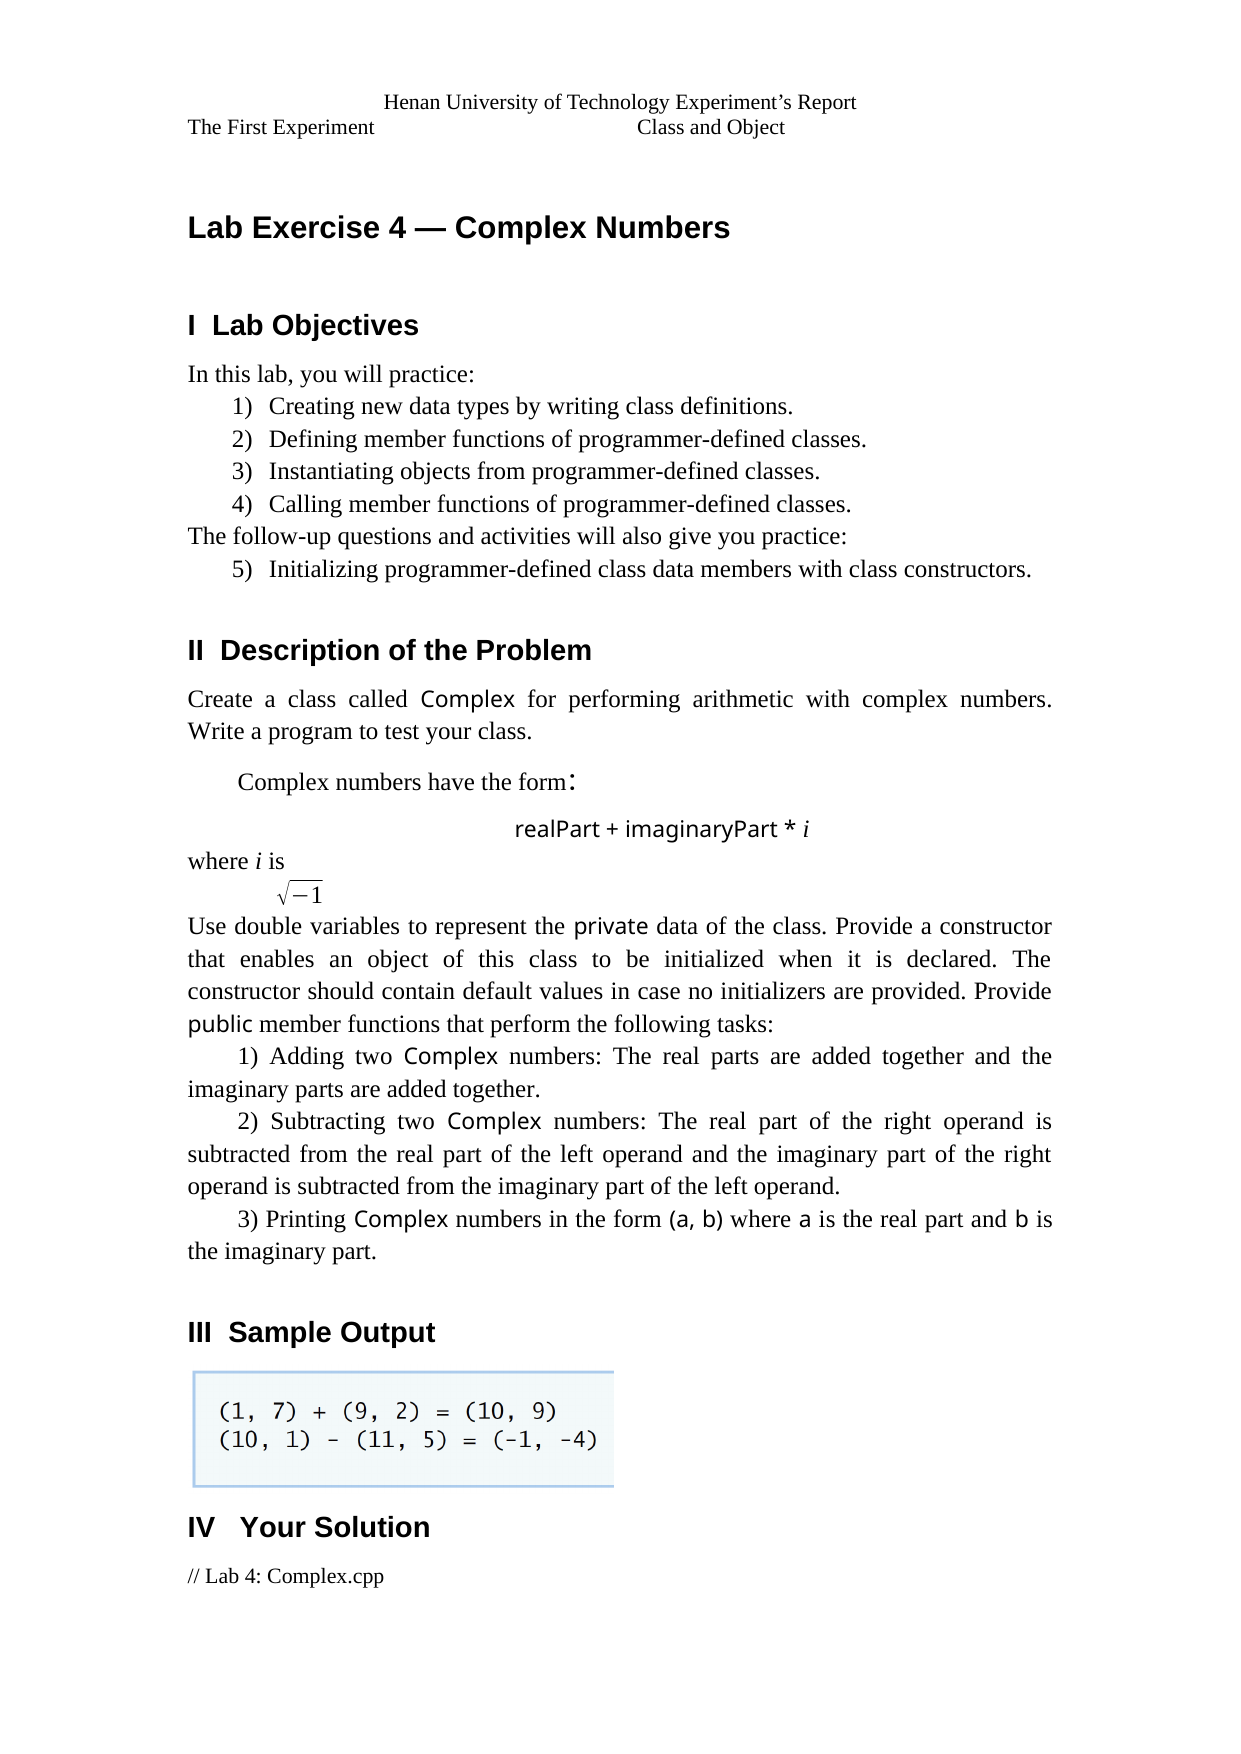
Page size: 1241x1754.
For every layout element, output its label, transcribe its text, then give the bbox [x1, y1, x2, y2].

text Create a class called Complex for performing arithmetic with complex numbers. Write a program to test your class. [187, 682, 1053, 747]
text In this lab, you will practice: [187, 357, 1053, 389]
text Use double variables to represent the private data of the class. Provide a constructor that enables an object of this class to be initialized when it is declared. The constructor should contain default values in case no initializers are provided. Provide public member functions that perform the following tasks: [187, 909, 1053, 1039]
list Creating new data types by writing class definitions. [232, 389, 1053, 422]
text // Lab 4: Complex.cpp [187, 1559, 1053, 1592]
picture [187, 1364, 614, 1494]
text where i is [187, 844, 1053, 877]
text Complex numbers have the form： [187, 747, 1053, 812]
text 2) Subtracting two Complex numbers: The real part of the right operand is subtracted from the real part of the left operand and the imaginary part of the right operand is subtracted from the imaginary part of the left operand. [187, 1104, 1053, 1202]
text realPart + imaginaryPart * i [225, 812, 1053, 844]
list Calling member functions of programmer-defined classes. [232, 487, 1053, 519]
text Lab Exercise 4 — Complex Numbers [187, 194, 1053, 259]
list Defining member functions of programmer-defined classes. [232, 422, 1053, 454]
list Initializing programmer-defined class data members with class constructors. [232, 552, 1053, 584]
text III Sample Output [187, 1299, 1053, 1364]
text 1) Adding two Complex numbers: The real parts are added together and the imaginary parts are added together. [187, 1039, 1053, 1104]
text II Description of the Problem [187, 617, 1053, 682]
text IV Your Solution [187, 1494, 1053, 1559]
list Instantiating objects from programmer-defined classes. [232, 454, 1053, 487]
text 3) Printing Complex numbers in the form (a, b) where a is the real part and b is the imaginary part. [187, 1202, 1053, 1267]
text I Lab Objectives [187, 292, 1053, 357]
text The follow-up questions and activities will also give you practice: [187, 519, 1053, 552]
